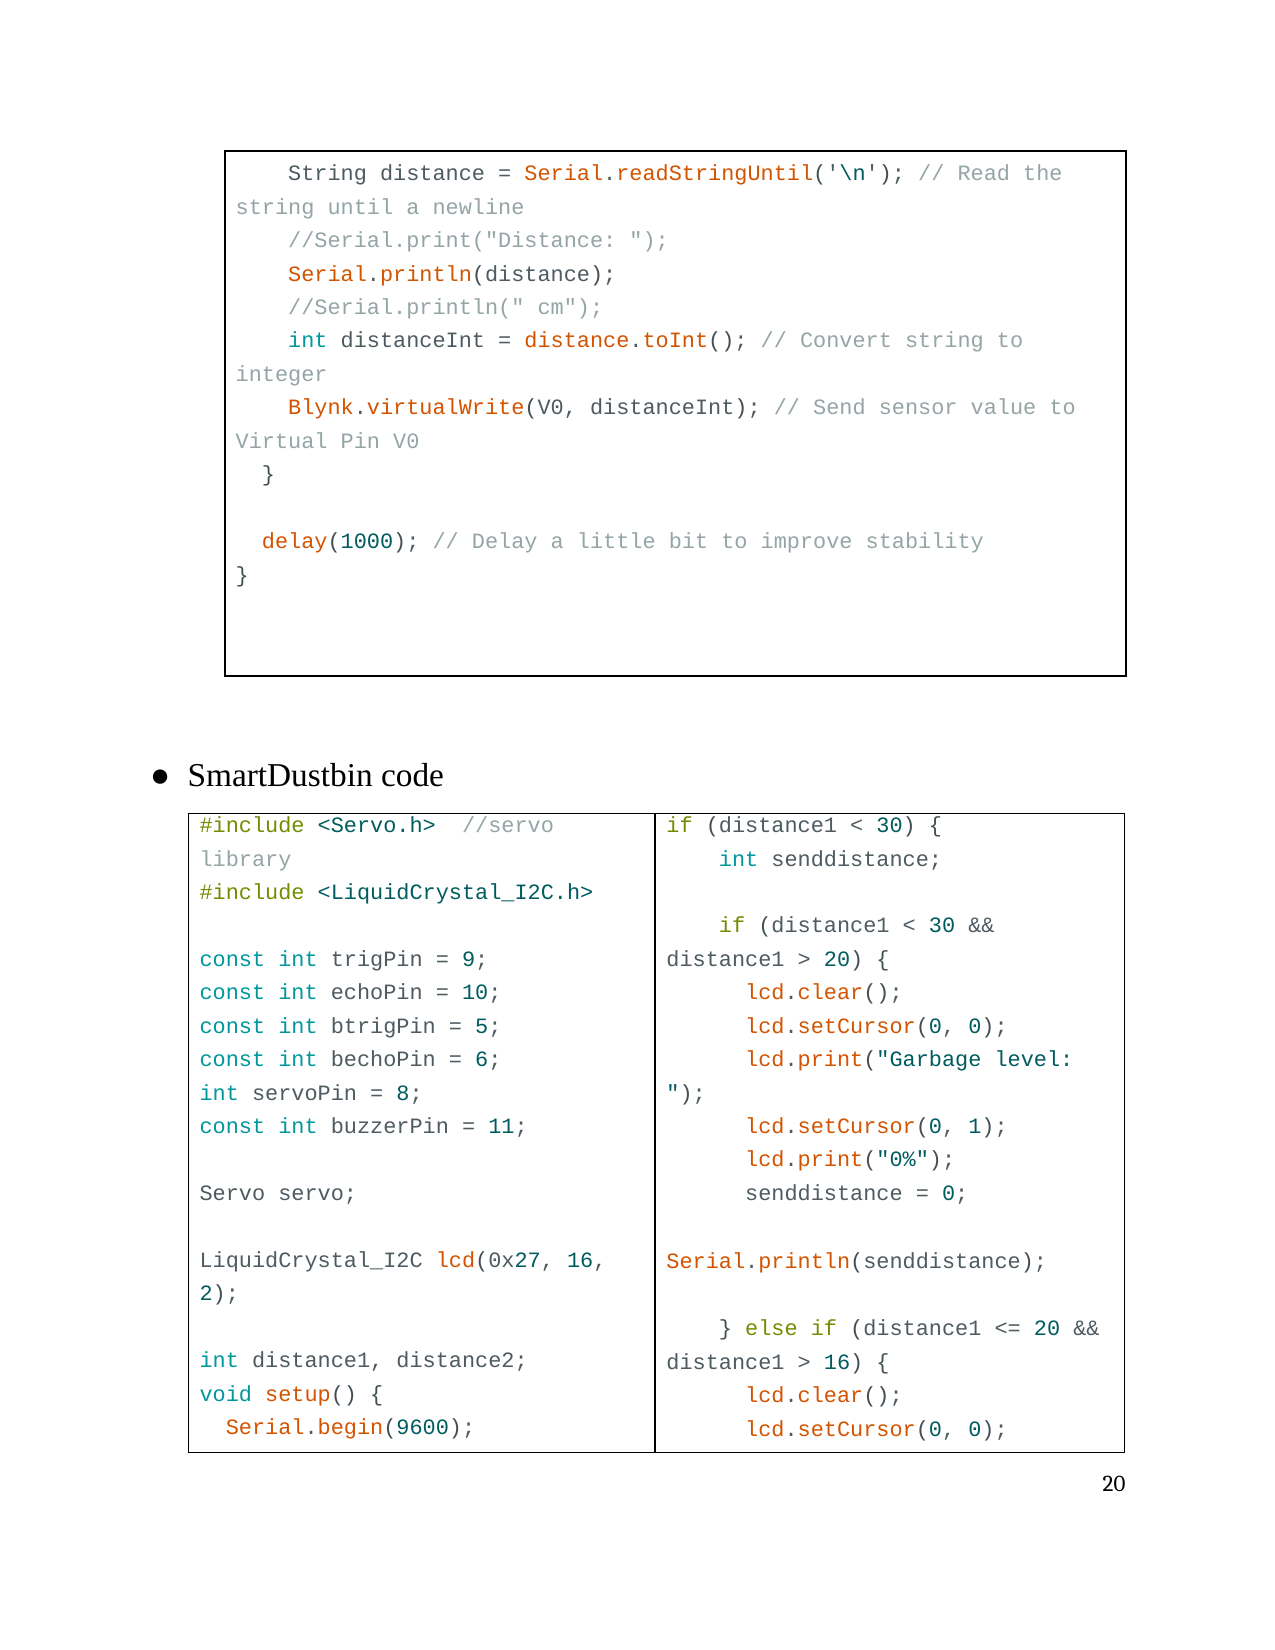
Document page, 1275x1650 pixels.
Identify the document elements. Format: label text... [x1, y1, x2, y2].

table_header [189, 814, 654, 1452]
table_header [656, 814, 1124, 1452]
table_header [226, 152, 1125, 674]
list SmartDustbin code [150, 756, 1125, 794]
